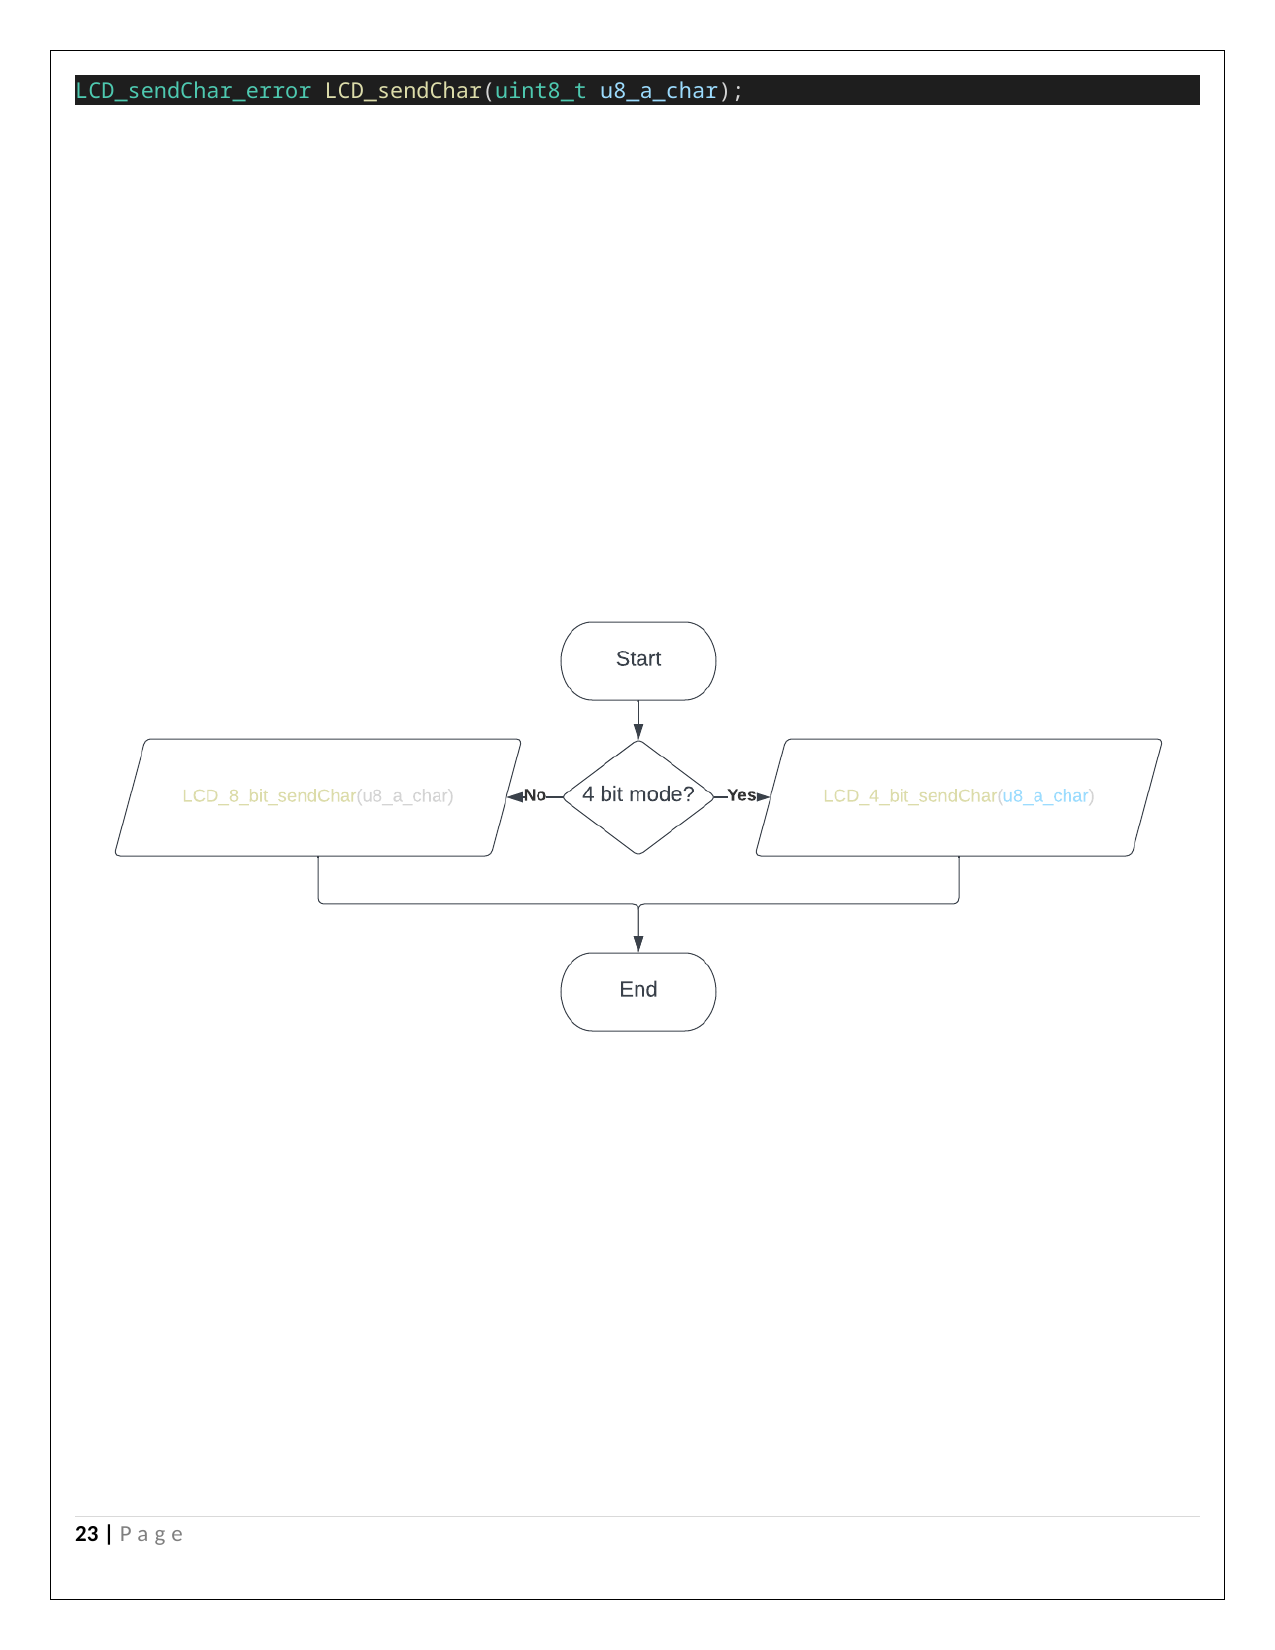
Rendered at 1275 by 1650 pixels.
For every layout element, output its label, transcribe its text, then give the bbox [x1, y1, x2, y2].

text LCD_sendChar_error LCD_sendChar(uint8_t u8_a_char); [75, 75, 1200, 105]
picture [75, 583, 1200, 1069]
